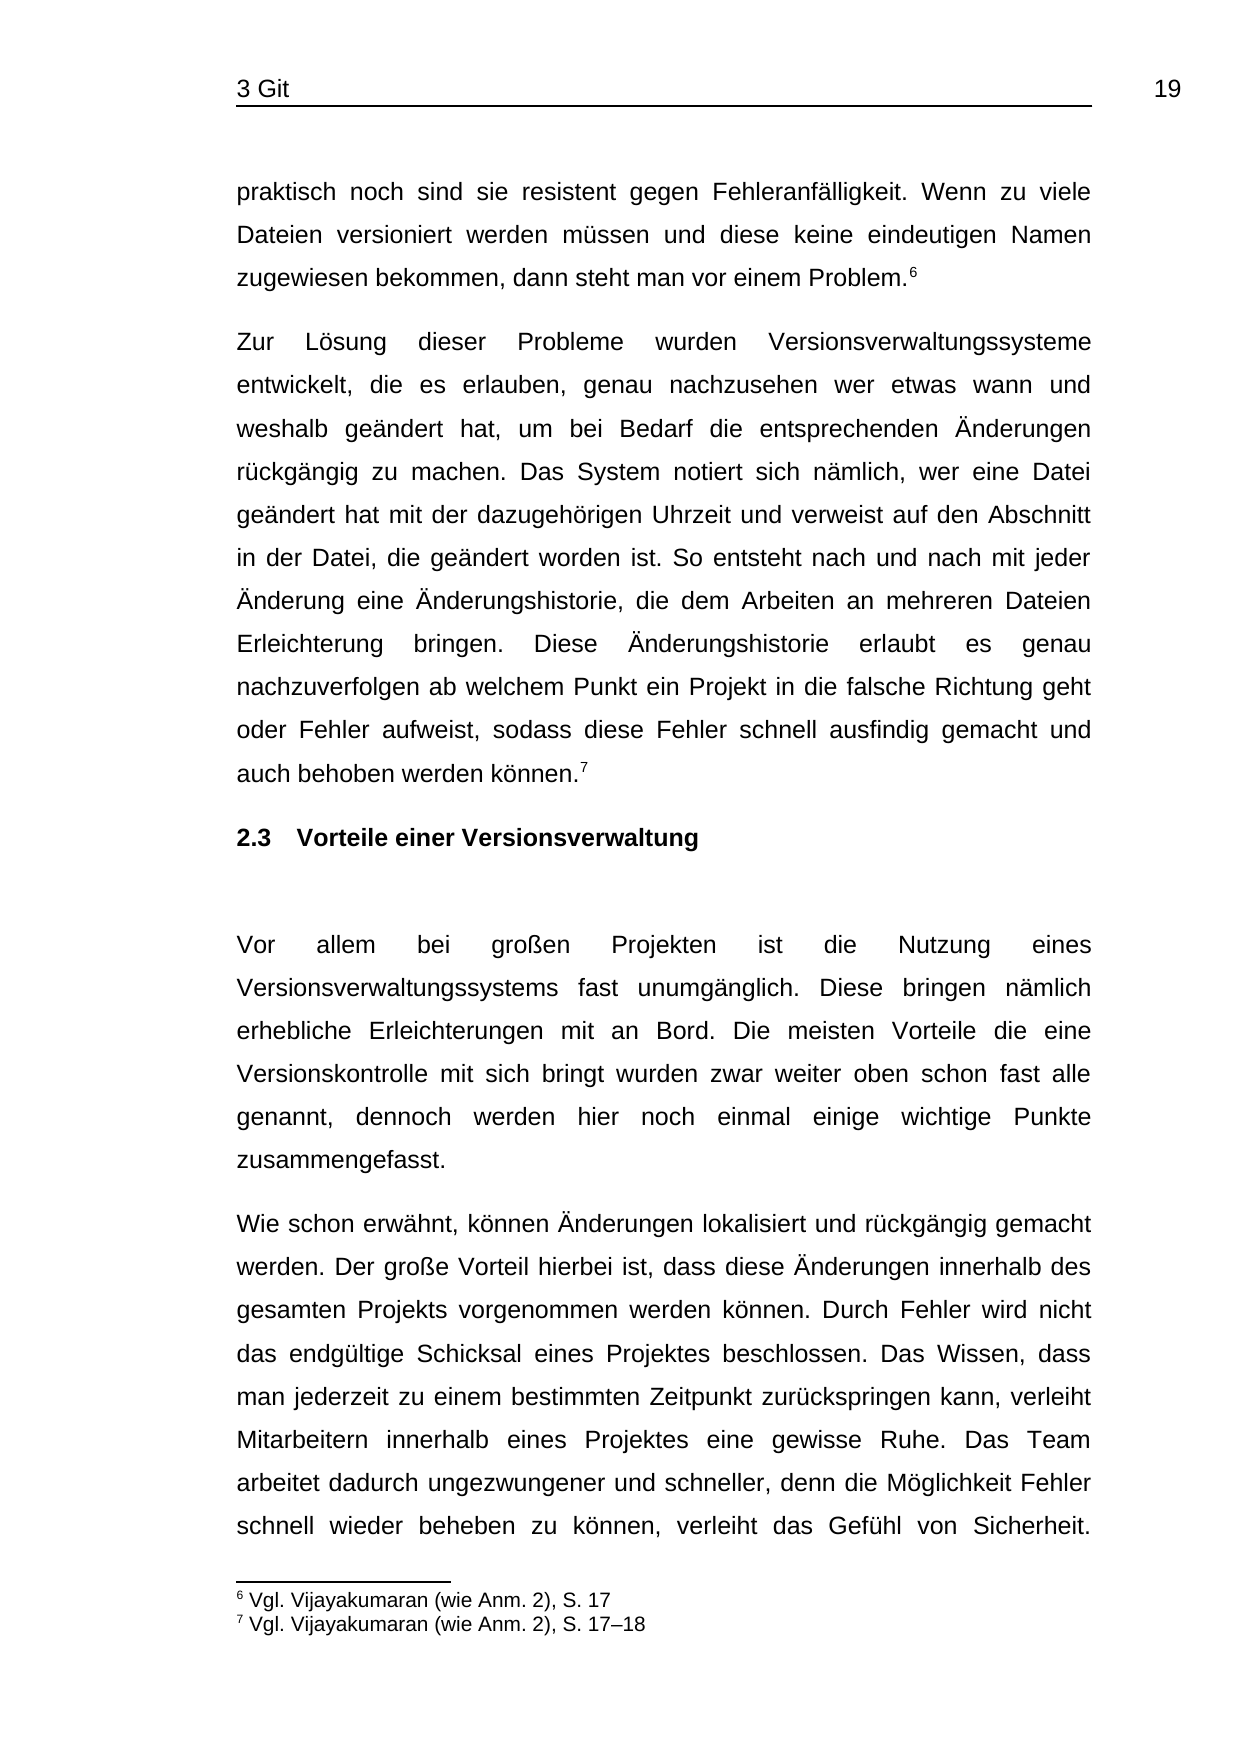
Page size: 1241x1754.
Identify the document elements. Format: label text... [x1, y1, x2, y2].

subtitle Vorteile einer Versionsverwaltung [236, 823, 1092, 851]
text Vor allem bei großen Projekten ist die Nutzung eines Versionsverwaltungssystems fast unumgänglich. Diese bringen nämlich erhebliche Erleichterungen mit an Bord. Die meisten Vorteile die eine Versionskontrolle mit sich bringt wurden zwar weiter oben schon fast alle genannt, dennoch werden hier noch einmal einige wichtige Punkte zusammengefasst. [236, 930, 1092, 1174]
